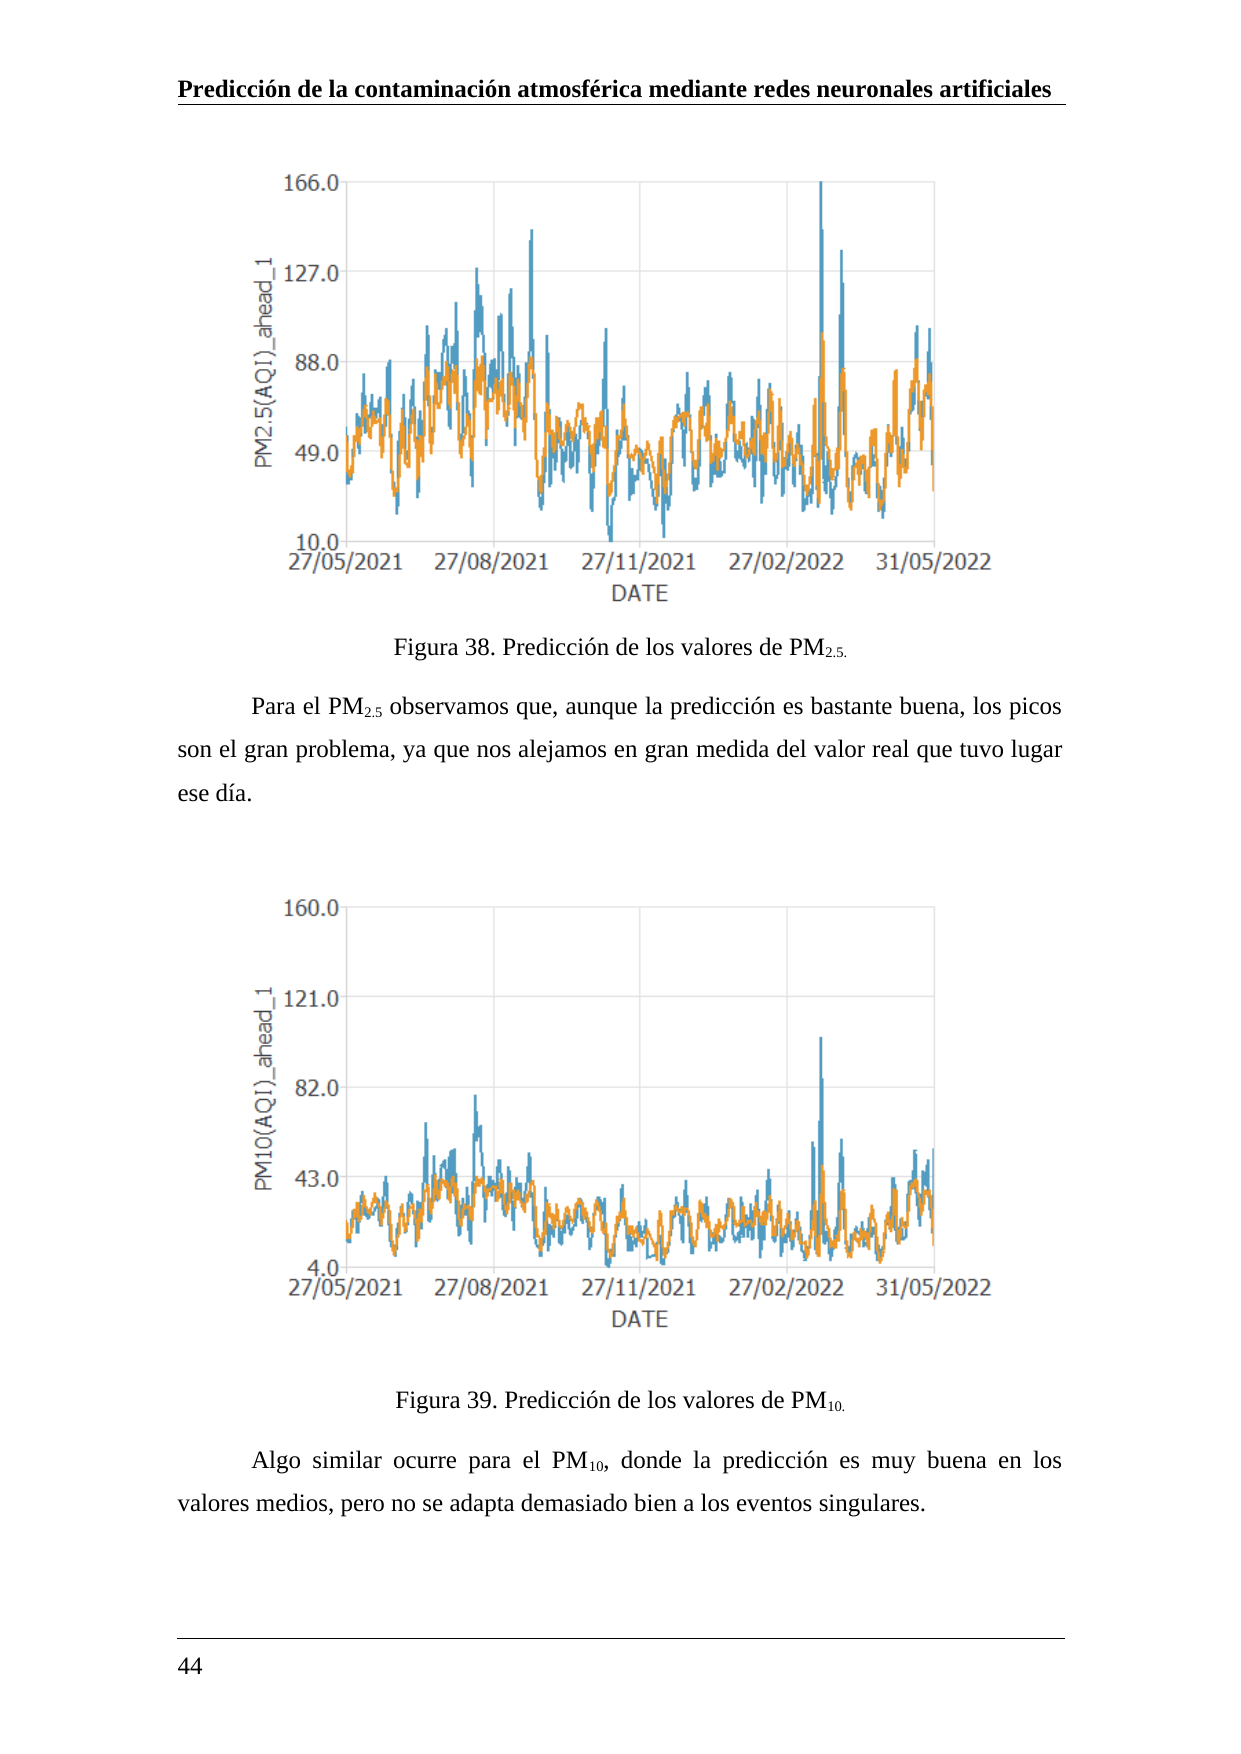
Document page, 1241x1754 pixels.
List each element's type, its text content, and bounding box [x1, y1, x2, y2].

picture [207, 173, 1033, 618]
text Para el PM2.5 observamos que, aunque la predicción es bastante buena, los picos son el gran problema, ya que nos alejamos en gran medida del valor real que tuvo lugar ese día. [177, 691, 1063, 806]
text Algo similar ocurre para el PM10, donde la predicción es muy buena en los valores medios, pero no se adapta demasiado bien a los eventos singulares. [177, 1445, 1063, 1517]
picture [207, 897, 1033, 1341]
